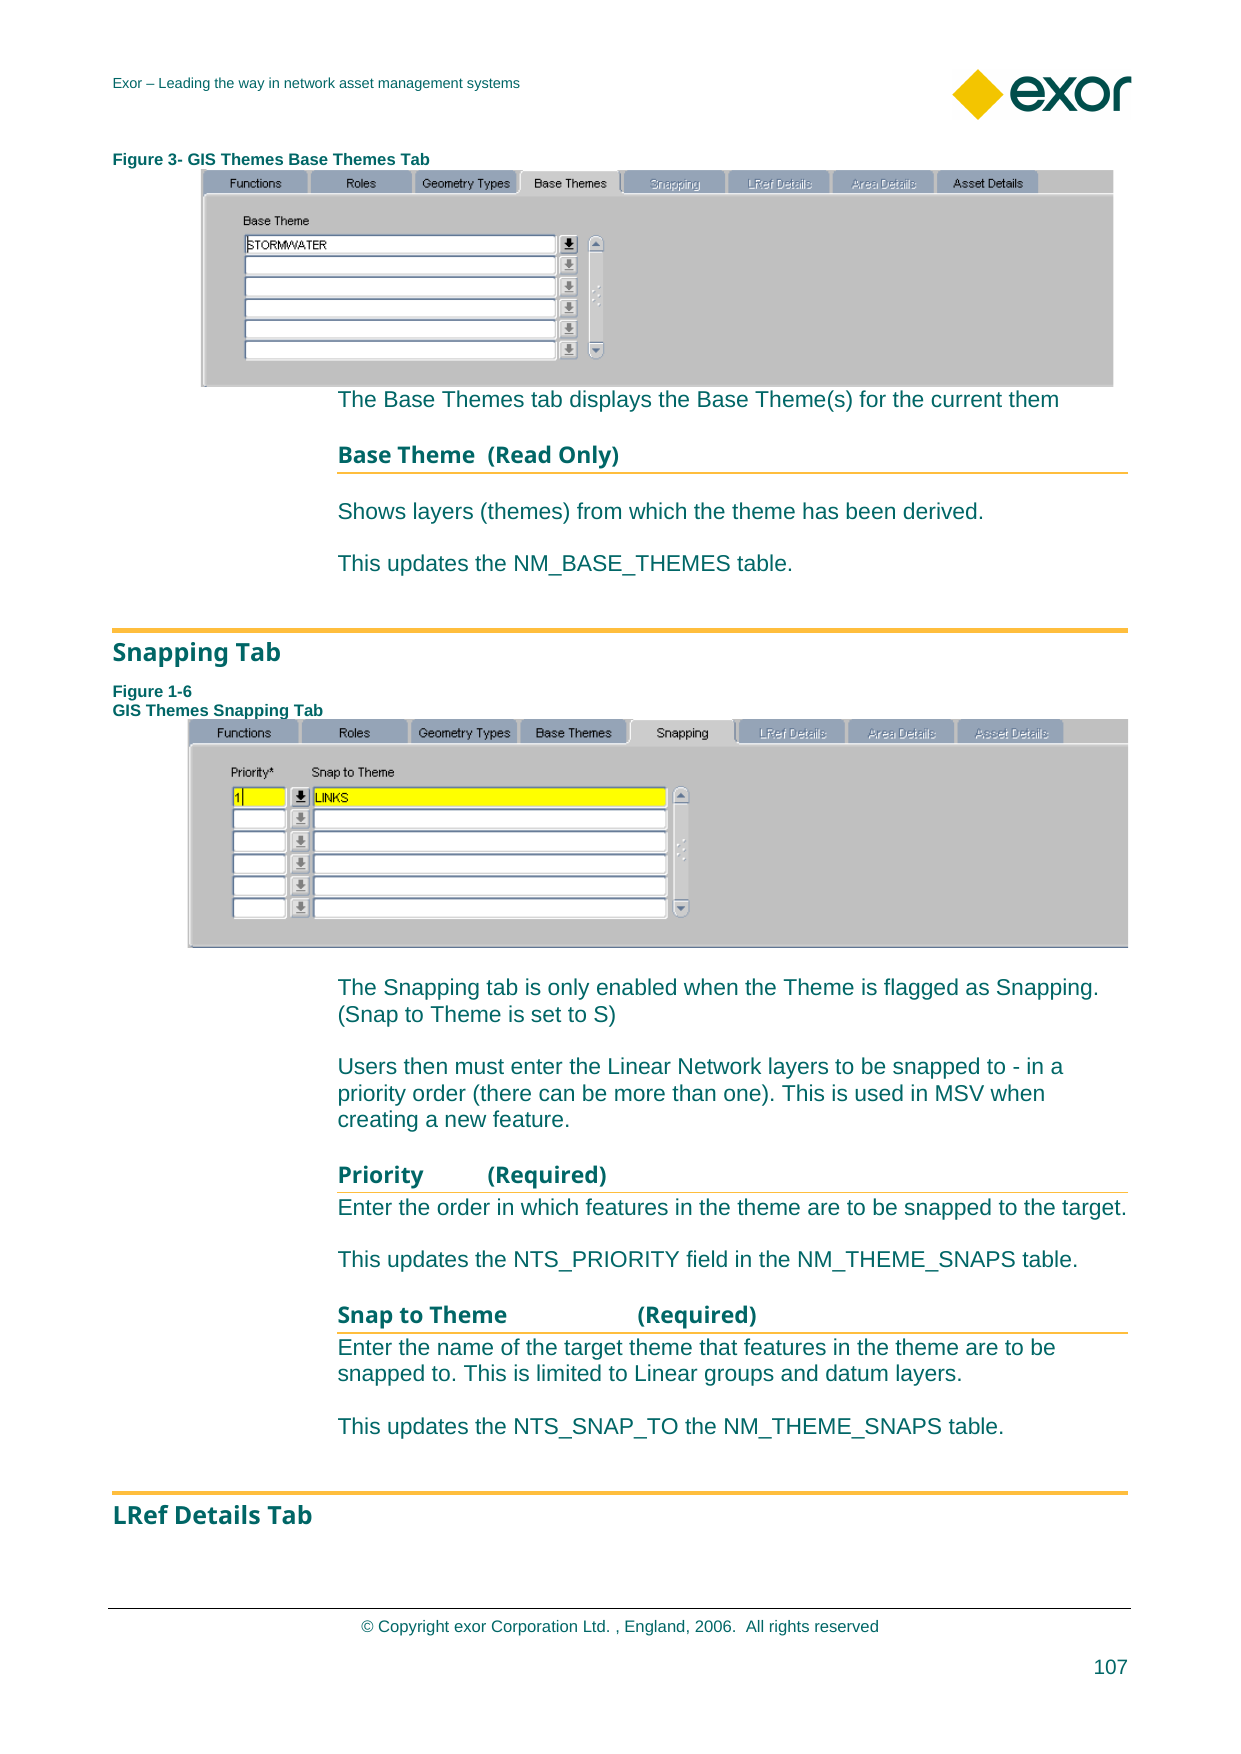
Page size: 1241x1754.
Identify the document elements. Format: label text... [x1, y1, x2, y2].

text Enter the name of the target theme that features in the theme are to be snapped to. This is limited to Linear groups and datum layers. [337, 1334, 1128, 1387]
text LRef Details Tab [112, 1495, 1128, 1531]
picture [187, 719, 1129, 948]
text Shows layers (themes) from which the theme has been derived. [337, 498, 1128, 524]
text Figure 1-6 [112, 681, 1128, 701]
picture [951, 69, 1132, 120]
text This updates the NM_BASE_THEMES table. [337, 550, 1128, 577]
text Enter the order in which features in the theme are to be snapped to the target. [337, 1193, 1128, 1220]
picture [200, 169, 1114, 387]
text Priority (Required) [337, 1159, 1128, 1192]
text This updates the NTS_PRIORITY field in the NM_THEME_SNAPS table. [337, 1246, 1128, 1273]
text Snapping Tab [112, 633, 1128, 669]
text Users then must enter the Linear Network layers to be snapped to - in a priority order (there can be more than one). This is used in MSV when creating a new feature. [337, 1053, 1128, 1132]
text GIS Themes Snapping Tab [112, 701, 1128, 720]
text The Snapping tab is only enabled when the Theme is flagged as Snapping. (Snap to Theme is set to S) [337, 974, 1128, 1027]
text Base Theme (Read Only) [337, 439, 1128, 472]
text The Base Themes tab displays the Base Theme(s) for the current them [337, 386, 1128, 413]
text This updates the NTS_SNAP_TO the NM_THEME_SNAPS table. [337, 1413, 1128, 1439]
text Snap to Theme (Required) [337, 1299, 1128, 1332]
